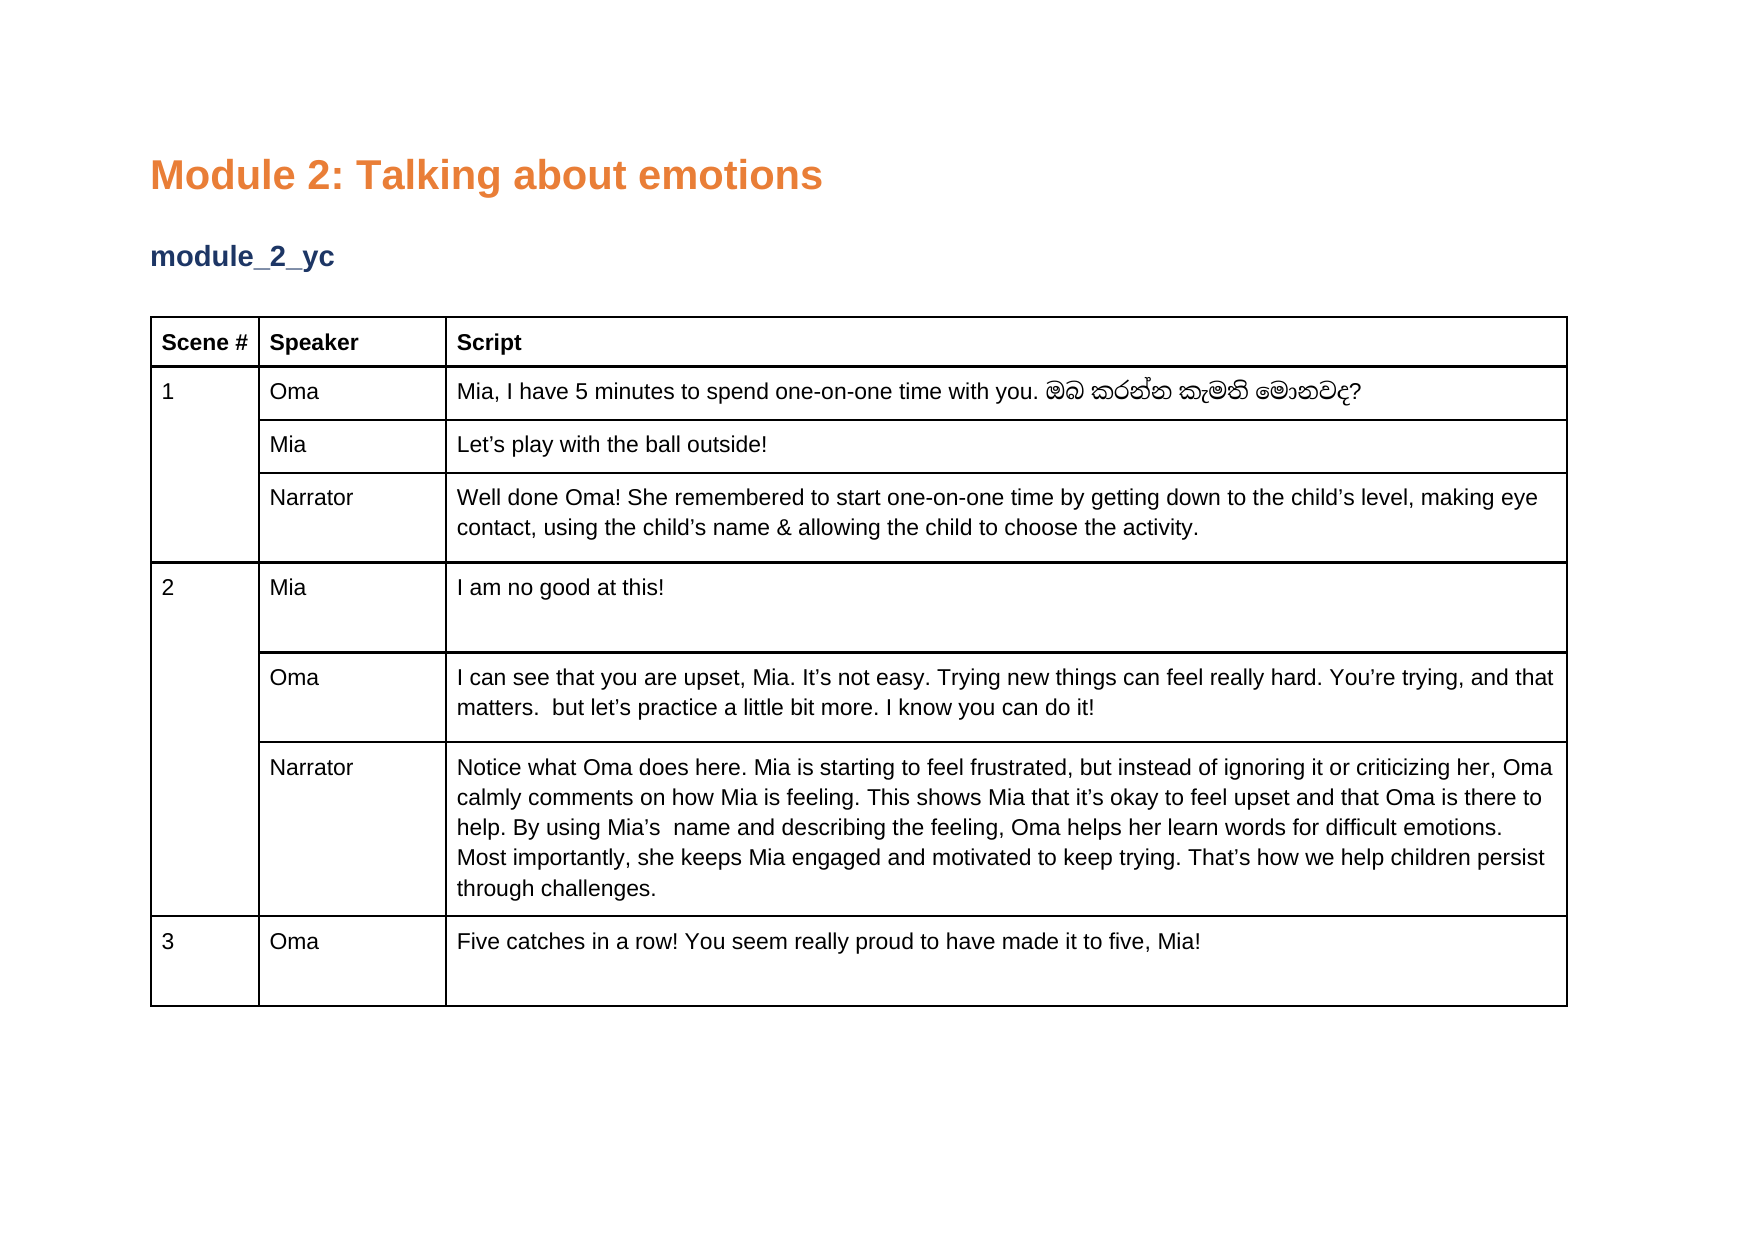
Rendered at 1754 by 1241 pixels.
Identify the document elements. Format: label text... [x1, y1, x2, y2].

table_header Scene # [152, 318, 258, 365]
subtitle Module 2: Talking about emotions [150, 150, 1604, 198]
table_cell Narrator [260, 743, 445, 915]
table_cell Oma [260, 368, 445, 418]
table_cell I am no good at this! [447, 564, 1566, 651]
table_cell Mia, I have 5 minutes to spend one-on-one time with you. ඔබ කරන්න කැමති මොනවද? [447, 368, 1566, 418]
table_cell Let’s play with the ball outside! [447, 421, 1566, 472]
subtitle module_2_yc [150, 238, 1604, 272]
table_cell 1 [152, 368, 258, 561]
table_cell Five catches in a row! You seem really proud to have made it to five, Mia! [447, 917, 1566, 1005]
table_cell Notice what Oma does here. Mia is starting to feel frustrated, but instead of ignoring it or criticizing her, Oma calmly comments on how Mia is feeling. This shows Mia that it’s okay to feel upset and that Oma is there to help. By using Mia’s name and describing the feeling, Oma helps her learn words for difficult emotions. Most importantly, she keeps Mia engaged and motivated to keep trying. That’s how we help children persist through challenges. [447, 743, 1566, 915]
table_cell Mia [260, 564, 445, 651]
table_cell I can see that you are upset, Mia. It’s not easy. Trying new things can feel really hard. You’re trying, and that matters. but let’s practice a little bit more. I know you can do it! [447, 654, 1566, 741]
table_cell 2 [152, 564, 258, 915]
table_cell Mia [260, 421, 445, 472]
table_cell Narrator [260, 474, 445, 561]
table_cell 3 [152, 917, 258, 1005]
table_cell Oma [260, 654, 445, 741]
table_header Script [447, 318, 1566, 365]
table_cell Oma [260, 917, 445, 1005]
table_header Speaker [260, 318, 445, 365]
table_cell Well done Oma! She remembered to start one-on-one time by getting down to the child’s level, making eye contact, using the child’s name & allowing the child to choose the activity. [447, 474, 1566, 561]
